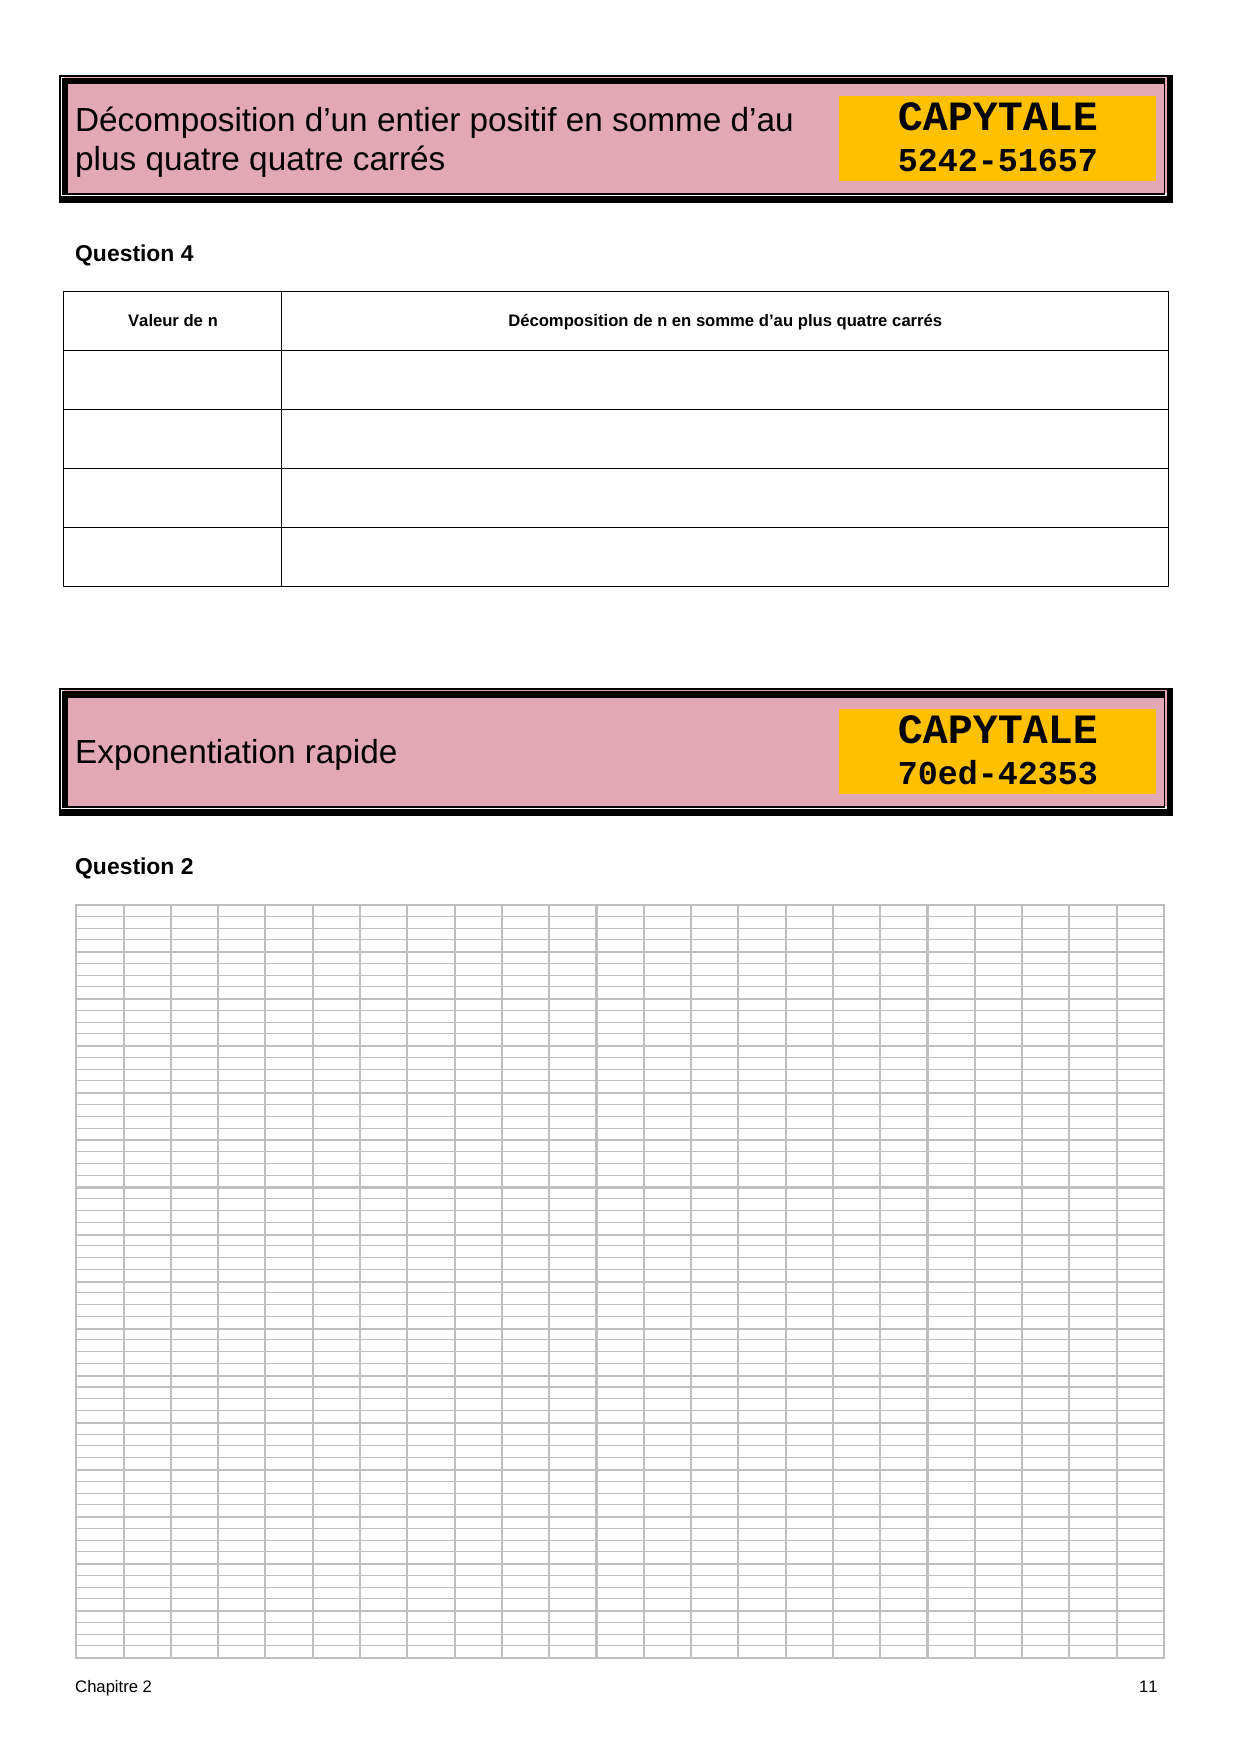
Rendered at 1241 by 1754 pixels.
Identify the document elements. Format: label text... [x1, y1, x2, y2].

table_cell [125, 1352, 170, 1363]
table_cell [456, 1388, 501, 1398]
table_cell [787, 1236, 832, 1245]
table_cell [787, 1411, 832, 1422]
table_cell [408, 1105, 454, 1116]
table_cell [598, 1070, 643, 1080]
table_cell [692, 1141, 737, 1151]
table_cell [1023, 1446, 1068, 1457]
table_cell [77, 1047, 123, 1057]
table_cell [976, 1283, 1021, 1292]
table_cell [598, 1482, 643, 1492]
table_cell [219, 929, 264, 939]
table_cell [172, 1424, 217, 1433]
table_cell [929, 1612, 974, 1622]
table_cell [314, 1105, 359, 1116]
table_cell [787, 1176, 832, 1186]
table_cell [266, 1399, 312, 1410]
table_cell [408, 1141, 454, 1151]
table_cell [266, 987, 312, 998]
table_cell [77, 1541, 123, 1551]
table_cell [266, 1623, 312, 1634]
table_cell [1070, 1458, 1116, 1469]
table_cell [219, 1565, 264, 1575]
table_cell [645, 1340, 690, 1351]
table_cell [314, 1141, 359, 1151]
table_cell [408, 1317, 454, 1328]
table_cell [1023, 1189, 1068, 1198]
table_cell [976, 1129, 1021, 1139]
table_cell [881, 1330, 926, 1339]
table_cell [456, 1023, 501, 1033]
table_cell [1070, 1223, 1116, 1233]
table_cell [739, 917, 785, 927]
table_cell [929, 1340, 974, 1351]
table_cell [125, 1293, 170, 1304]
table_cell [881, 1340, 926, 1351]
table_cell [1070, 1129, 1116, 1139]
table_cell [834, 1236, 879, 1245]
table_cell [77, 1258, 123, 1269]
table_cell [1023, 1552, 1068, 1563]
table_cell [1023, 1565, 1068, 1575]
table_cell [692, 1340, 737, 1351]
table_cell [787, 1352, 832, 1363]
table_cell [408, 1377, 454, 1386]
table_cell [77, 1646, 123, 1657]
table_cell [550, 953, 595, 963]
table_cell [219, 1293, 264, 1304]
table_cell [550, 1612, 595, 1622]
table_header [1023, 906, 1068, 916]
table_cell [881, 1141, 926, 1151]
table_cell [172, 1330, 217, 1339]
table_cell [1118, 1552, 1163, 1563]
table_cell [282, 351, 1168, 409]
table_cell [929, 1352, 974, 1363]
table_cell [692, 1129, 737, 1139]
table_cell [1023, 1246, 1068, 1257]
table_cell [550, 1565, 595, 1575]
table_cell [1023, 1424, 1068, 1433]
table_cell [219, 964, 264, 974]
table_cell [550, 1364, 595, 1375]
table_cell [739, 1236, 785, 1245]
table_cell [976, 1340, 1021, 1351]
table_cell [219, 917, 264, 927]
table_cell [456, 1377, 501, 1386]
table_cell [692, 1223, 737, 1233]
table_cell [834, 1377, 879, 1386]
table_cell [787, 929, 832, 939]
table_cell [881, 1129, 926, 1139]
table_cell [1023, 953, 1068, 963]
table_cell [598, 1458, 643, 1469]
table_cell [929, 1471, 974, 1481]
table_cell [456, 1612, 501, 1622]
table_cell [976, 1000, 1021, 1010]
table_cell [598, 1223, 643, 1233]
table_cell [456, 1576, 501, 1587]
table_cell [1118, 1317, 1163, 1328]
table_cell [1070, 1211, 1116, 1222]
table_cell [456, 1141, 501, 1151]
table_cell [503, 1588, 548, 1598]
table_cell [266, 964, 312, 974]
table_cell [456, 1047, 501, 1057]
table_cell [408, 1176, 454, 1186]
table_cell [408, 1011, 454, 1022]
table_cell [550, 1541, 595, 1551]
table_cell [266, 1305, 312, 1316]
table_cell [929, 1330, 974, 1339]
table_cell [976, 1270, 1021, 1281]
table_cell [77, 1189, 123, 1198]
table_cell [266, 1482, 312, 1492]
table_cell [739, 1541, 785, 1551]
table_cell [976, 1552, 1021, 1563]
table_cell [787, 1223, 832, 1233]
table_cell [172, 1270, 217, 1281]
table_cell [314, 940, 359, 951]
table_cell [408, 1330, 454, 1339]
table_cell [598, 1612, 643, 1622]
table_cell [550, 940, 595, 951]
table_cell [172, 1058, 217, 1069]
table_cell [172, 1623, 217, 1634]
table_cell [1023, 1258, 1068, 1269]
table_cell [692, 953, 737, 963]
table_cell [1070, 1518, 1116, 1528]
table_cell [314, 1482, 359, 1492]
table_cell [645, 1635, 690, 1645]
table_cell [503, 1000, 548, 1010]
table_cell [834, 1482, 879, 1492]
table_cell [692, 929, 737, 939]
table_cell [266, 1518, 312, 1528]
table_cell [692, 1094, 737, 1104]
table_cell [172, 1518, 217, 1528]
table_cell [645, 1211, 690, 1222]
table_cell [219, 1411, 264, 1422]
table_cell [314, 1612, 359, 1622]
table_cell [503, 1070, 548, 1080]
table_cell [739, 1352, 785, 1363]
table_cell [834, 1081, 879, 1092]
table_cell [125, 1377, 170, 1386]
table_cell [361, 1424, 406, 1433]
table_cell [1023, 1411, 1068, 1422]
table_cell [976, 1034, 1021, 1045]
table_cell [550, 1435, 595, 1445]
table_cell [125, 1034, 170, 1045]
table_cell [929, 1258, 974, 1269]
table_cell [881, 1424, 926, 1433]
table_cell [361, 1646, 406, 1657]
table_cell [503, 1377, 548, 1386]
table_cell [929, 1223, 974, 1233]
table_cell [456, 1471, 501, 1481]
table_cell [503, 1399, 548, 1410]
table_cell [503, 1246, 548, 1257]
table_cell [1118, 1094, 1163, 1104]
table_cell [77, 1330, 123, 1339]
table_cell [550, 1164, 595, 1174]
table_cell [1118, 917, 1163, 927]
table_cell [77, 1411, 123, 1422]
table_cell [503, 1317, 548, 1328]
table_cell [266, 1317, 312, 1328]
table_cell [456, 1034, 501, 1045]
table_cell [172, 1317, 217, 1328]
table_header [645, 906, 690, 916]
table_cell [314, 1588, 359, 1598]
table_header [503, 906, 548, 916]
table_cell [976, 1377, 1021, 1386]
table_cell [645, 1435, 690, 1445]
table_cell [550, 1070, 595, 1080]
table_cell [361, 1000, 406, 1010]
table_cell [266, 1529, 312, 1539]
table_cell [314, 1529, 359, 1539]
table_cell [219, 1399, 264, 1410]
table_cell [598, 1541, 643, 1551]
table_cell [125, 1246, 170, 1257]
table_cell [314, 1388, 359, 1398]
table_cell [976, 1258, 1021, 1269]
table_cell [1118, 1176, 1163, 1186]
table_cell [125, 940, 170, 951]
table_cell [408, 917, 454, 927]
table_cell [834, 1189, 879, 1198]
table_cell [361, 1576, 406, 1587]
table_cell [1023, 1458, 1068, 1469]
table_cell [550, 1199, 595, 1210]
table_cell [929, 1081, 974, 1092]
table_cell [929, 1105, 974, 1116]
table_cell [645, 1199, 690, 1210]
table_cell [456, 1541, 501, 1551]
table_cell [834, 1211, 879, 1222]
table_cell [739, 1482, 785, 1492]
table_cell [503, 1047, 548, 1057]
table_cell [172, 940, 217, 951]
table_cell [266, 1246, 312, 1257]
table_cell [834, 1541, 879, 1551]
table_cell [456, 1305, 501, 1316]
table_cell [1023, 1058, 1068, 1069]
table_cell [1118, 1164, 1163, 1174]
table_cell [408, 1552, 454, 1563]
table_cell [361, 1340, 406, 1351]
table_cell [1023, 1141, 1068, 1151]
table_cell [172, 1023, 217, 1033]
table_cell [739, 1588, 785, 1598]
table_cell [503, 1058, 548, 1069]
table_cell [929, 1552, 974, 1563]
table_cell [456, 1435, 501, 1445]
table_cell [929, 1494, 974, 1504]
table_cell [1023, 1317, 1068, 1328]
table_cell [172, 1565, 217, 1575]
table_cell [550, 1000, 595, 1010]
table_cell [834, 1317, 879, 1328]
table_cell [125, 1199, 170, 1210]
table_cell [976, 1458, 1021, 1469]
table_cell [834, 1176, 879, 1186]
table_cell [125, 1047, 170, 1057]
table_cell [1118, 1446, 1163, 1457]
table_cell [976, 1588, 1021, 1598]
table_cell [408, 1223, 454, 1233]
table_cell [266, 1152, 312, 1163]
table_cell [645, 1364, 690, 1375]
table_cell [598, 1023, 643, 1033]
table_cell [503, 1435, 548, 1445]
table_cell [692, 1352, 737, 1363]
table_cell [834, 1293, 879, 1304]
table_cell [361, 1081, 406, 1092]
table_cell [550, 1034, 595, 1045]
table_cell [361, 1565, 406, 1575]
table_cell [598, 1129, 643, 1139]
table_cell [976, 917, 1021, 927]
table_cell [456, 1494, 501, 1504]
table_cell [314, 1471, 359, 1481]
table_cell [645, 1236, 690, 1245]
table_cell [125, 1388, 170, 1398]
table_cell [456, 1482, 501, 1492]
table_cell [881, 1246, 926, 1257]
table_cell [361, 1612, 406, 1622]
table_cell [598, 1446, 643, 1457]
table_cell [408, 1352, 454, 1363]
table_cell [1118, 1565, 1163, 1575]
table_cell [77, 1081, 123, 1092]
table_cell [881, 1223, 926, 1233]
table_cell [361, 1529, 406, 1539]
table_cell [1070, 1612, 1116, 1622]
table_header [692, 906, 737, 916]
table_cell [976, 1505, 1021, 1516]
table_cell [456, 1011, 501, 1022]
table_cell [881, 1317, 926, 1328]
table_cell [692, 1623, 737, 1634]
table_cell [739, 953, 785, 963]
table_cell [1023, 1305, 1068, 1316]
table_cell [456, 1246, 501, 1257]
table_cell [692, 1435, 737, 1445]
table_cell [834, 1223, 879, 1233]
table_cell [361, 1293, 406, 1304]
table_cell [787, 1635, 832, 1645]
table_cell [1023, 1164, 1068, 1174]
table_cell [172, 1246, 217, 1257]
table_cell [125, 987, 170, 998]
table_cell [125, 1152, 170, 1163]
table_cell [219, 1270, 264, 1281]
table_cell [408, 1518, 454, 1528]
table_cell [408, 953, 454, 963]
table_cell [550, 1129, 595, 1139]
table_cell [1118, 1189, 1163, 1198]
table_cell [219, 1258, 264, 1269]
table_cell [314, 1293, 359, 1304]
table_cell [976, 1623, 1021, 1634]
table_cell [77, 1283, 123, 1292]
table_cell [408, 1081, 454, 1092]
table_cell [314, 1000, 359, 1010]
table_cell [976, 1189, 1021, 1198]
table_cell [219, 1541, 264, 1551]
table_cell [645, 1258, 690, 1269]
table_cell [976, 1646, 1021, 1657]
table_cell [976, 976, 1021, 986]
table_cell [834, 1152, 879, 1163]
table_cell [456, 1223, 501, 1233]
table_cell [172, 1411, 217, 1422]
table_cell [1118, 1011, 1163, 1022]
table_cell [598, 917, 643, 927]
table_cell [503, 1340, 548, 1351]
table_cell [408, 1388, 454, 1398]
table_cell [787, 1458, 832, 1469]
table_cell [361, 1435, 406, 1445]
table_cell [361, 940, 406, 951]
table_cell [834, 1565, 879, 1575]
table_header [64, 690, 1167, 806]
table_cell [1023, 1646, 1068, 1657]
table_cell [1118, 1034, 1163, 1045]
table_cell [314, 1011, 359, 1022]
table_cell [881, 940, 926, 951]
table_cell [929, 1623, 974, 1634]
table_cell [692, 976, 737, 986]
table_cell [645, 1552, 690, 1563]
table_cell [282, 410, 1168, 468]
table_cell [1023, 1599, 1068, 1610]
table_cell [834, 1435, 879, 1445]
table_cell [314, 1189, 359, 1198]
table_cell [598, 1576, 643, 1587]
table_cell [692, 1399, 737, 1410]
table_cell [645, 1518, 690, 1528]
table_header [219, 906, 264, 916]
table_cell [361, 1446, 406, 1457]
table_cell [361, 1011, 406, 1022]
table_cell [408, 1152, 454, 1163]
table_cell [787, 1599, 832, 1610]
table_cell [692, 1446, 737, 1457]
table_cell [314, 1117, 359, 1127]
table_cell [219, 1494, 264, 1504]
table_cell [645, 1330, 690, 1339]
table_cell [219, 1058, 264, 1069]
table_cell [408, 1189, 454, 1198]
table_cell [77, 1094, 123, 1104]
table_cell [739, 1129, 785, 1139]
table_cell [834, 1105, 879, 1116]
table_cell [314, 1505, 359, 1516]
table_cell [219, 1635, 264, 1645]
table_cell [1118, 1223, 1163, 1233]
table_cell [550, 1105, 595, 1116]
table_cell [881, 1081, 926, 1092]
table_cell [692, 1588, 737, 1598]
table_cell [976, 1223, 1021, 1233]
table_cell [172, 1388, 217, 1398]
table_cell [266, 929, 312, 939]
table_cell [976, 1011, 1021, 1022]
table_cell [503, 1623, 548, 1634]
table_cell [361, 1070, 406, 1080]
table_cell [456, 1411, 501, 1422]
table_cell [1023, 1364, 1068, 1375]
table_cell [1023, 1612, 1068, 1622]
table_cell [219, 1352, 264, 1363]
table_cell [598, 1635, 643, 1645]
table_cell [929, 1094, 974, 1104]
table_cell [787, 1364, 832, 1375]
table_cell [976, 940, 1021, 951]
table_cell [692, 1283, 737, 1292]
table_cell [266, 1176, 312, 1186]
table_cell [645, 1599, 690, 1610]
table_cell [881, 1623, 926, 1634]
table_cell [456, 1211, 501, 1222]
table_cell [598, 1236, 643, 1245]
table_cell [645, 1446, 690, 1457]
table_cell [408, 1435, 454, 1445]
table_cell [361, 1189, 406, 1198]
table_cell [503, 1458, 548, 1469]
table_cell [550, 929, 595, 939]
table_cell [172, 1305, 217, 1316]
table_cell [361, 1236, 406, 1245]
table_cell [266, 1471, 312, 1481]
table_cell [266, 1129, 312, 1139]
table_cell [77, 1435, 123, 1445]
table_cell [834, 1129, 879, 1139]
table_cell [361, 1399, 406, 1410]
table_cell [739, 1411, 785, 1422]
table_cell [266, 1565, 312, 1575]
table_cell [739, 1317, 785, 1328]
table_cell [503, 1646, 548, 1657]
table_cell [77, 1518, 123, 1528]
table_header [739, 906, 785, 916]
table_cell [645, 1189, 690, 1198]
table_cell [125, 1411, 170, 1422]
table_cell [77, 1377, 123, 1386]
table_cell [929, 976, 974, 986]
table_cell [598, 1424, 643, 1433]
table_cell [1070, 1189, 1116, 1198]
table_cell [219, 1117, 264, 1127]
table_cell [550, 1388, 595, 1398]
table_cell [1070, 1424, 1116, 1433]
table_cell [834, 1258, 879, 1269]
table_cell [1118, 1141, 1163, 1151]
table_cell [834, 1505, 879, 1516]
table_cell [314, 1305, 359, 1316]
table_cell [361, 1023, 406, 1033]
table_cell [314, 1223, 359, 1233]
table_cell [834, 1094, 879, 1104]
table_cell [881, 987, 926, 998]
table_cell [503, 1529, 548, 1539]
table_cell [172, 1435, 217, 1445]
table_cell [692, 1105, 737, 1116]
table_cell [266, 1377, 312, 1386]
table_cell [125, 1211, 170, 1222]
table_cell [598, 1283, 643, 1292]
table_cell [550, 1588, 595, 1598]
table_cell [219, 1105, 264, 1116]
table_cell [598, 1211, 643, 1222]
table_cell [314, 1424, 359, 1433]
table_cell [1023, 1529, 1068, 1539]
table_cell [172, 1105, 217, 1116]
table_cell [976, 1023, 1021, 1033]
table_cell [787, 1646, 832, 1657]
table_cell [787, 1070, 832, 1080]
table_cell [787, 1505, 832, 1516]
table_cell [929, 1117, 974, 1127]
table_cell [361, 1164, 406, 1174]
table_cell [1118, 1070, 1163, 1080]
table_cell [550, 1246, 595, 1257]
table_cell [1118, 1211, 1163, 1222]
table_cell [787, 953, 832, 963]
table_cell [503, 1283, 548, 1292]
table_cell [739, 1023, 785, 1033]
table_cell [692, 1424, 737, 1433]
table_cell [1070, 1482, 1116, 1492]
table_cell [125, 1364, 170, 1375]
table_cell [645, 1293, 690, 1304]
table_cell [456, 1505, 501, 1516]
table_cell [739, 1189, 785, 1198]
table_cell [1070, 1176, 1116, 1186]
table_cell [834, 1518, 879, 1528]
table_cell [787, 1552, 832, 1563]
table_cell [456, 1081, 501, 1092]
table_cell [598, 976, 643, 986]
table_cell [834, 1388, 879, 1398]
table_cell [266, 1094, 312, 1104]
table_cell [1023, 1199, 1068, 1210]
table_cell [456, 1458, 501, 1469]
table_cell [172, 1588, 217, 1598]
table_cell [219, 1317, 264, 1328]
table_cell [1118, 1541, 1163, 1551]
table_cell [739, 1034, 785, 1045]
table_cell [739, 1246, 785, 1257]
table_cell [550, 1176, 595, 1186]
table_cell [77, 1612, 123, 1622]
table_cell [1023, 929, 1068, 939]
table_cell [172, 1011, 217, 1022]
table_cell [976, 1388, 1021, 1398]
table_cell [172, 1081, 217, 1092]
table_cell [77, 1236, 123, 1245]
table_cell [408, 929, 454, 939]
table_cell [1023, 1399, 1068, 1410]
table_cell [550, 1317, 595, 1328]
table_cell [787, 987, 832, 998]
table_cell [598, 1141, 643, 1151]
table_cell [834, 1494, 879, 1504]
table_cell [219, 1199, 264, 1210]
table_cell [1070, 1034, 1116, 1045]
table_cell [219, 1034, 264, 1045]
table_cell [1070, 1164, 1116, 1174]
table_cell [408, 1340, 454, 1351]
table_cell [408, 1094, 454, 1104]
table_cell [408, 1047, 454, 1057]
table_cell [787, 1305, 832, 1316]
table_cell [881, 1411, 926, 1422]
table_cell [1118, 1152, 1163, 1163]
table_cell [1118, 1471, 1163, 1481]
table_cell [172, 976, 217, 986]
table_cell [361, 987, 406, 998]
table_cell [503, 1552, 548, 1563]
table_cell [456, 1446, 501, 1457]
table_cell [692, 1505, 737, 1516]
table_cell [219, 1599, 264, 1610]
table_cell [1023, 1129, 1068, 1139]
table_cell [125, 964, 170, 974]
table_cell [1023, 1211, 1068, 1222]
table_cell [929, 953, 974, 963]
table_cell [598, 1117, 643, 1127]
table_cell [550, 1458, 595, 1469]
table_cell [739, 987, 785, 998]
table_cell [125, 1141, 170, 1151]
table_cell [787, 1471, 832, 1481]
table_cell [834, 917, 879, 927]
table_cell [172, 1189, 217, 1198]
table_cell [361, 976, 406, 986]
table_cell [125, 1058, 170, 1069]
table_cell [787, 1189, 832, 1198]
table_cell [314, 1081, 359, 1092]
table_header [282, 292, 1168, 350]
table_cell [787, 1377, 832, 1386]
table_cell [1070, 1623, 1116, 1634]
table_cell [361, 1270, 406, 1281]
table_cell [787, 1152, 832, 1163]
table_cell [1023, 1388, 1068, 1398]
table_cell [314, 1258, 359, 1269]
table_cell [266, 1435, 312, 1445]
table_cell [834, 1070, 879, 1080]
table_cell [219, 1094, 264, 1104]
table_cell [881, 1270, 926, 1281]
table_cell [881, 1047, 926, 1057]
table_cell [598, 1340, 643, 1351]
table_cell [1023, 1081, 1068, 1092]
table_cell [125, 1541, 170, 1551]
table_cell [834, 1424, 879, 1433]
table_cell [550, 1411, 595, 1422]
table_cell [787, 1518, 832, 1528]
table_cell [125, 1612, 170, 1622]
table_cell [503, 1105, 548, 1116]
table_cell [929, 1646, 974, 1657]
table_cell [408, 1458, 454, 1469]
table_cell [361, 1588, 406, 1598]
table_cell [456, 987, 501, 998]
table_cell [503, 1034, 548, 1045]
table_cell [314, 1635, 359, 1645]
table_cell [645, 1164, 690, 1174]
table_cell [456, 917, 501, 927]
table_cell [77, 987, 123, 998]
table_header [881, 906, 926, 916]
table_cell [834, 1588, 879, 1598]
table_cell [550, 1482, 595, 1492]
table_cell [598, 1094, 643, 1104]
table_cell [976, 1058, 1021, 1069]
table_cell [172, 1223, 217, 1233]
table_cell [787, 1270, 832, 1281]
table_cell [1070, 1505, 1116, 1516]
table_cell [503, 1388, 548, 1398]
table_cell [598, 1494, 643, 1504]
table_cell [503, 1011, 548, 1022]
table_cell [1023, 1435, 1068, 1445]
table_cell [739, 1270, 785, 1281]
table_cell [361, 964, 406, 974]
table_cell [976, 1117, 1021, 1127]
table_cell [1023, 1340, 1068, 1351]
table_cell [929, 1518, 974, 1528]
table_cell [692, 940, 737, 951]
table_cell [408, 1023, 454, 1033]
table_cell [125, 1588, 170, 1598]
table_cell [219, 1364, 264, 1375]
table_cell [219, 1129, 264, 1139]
text Question 2 [75, 853, 1165, 879]
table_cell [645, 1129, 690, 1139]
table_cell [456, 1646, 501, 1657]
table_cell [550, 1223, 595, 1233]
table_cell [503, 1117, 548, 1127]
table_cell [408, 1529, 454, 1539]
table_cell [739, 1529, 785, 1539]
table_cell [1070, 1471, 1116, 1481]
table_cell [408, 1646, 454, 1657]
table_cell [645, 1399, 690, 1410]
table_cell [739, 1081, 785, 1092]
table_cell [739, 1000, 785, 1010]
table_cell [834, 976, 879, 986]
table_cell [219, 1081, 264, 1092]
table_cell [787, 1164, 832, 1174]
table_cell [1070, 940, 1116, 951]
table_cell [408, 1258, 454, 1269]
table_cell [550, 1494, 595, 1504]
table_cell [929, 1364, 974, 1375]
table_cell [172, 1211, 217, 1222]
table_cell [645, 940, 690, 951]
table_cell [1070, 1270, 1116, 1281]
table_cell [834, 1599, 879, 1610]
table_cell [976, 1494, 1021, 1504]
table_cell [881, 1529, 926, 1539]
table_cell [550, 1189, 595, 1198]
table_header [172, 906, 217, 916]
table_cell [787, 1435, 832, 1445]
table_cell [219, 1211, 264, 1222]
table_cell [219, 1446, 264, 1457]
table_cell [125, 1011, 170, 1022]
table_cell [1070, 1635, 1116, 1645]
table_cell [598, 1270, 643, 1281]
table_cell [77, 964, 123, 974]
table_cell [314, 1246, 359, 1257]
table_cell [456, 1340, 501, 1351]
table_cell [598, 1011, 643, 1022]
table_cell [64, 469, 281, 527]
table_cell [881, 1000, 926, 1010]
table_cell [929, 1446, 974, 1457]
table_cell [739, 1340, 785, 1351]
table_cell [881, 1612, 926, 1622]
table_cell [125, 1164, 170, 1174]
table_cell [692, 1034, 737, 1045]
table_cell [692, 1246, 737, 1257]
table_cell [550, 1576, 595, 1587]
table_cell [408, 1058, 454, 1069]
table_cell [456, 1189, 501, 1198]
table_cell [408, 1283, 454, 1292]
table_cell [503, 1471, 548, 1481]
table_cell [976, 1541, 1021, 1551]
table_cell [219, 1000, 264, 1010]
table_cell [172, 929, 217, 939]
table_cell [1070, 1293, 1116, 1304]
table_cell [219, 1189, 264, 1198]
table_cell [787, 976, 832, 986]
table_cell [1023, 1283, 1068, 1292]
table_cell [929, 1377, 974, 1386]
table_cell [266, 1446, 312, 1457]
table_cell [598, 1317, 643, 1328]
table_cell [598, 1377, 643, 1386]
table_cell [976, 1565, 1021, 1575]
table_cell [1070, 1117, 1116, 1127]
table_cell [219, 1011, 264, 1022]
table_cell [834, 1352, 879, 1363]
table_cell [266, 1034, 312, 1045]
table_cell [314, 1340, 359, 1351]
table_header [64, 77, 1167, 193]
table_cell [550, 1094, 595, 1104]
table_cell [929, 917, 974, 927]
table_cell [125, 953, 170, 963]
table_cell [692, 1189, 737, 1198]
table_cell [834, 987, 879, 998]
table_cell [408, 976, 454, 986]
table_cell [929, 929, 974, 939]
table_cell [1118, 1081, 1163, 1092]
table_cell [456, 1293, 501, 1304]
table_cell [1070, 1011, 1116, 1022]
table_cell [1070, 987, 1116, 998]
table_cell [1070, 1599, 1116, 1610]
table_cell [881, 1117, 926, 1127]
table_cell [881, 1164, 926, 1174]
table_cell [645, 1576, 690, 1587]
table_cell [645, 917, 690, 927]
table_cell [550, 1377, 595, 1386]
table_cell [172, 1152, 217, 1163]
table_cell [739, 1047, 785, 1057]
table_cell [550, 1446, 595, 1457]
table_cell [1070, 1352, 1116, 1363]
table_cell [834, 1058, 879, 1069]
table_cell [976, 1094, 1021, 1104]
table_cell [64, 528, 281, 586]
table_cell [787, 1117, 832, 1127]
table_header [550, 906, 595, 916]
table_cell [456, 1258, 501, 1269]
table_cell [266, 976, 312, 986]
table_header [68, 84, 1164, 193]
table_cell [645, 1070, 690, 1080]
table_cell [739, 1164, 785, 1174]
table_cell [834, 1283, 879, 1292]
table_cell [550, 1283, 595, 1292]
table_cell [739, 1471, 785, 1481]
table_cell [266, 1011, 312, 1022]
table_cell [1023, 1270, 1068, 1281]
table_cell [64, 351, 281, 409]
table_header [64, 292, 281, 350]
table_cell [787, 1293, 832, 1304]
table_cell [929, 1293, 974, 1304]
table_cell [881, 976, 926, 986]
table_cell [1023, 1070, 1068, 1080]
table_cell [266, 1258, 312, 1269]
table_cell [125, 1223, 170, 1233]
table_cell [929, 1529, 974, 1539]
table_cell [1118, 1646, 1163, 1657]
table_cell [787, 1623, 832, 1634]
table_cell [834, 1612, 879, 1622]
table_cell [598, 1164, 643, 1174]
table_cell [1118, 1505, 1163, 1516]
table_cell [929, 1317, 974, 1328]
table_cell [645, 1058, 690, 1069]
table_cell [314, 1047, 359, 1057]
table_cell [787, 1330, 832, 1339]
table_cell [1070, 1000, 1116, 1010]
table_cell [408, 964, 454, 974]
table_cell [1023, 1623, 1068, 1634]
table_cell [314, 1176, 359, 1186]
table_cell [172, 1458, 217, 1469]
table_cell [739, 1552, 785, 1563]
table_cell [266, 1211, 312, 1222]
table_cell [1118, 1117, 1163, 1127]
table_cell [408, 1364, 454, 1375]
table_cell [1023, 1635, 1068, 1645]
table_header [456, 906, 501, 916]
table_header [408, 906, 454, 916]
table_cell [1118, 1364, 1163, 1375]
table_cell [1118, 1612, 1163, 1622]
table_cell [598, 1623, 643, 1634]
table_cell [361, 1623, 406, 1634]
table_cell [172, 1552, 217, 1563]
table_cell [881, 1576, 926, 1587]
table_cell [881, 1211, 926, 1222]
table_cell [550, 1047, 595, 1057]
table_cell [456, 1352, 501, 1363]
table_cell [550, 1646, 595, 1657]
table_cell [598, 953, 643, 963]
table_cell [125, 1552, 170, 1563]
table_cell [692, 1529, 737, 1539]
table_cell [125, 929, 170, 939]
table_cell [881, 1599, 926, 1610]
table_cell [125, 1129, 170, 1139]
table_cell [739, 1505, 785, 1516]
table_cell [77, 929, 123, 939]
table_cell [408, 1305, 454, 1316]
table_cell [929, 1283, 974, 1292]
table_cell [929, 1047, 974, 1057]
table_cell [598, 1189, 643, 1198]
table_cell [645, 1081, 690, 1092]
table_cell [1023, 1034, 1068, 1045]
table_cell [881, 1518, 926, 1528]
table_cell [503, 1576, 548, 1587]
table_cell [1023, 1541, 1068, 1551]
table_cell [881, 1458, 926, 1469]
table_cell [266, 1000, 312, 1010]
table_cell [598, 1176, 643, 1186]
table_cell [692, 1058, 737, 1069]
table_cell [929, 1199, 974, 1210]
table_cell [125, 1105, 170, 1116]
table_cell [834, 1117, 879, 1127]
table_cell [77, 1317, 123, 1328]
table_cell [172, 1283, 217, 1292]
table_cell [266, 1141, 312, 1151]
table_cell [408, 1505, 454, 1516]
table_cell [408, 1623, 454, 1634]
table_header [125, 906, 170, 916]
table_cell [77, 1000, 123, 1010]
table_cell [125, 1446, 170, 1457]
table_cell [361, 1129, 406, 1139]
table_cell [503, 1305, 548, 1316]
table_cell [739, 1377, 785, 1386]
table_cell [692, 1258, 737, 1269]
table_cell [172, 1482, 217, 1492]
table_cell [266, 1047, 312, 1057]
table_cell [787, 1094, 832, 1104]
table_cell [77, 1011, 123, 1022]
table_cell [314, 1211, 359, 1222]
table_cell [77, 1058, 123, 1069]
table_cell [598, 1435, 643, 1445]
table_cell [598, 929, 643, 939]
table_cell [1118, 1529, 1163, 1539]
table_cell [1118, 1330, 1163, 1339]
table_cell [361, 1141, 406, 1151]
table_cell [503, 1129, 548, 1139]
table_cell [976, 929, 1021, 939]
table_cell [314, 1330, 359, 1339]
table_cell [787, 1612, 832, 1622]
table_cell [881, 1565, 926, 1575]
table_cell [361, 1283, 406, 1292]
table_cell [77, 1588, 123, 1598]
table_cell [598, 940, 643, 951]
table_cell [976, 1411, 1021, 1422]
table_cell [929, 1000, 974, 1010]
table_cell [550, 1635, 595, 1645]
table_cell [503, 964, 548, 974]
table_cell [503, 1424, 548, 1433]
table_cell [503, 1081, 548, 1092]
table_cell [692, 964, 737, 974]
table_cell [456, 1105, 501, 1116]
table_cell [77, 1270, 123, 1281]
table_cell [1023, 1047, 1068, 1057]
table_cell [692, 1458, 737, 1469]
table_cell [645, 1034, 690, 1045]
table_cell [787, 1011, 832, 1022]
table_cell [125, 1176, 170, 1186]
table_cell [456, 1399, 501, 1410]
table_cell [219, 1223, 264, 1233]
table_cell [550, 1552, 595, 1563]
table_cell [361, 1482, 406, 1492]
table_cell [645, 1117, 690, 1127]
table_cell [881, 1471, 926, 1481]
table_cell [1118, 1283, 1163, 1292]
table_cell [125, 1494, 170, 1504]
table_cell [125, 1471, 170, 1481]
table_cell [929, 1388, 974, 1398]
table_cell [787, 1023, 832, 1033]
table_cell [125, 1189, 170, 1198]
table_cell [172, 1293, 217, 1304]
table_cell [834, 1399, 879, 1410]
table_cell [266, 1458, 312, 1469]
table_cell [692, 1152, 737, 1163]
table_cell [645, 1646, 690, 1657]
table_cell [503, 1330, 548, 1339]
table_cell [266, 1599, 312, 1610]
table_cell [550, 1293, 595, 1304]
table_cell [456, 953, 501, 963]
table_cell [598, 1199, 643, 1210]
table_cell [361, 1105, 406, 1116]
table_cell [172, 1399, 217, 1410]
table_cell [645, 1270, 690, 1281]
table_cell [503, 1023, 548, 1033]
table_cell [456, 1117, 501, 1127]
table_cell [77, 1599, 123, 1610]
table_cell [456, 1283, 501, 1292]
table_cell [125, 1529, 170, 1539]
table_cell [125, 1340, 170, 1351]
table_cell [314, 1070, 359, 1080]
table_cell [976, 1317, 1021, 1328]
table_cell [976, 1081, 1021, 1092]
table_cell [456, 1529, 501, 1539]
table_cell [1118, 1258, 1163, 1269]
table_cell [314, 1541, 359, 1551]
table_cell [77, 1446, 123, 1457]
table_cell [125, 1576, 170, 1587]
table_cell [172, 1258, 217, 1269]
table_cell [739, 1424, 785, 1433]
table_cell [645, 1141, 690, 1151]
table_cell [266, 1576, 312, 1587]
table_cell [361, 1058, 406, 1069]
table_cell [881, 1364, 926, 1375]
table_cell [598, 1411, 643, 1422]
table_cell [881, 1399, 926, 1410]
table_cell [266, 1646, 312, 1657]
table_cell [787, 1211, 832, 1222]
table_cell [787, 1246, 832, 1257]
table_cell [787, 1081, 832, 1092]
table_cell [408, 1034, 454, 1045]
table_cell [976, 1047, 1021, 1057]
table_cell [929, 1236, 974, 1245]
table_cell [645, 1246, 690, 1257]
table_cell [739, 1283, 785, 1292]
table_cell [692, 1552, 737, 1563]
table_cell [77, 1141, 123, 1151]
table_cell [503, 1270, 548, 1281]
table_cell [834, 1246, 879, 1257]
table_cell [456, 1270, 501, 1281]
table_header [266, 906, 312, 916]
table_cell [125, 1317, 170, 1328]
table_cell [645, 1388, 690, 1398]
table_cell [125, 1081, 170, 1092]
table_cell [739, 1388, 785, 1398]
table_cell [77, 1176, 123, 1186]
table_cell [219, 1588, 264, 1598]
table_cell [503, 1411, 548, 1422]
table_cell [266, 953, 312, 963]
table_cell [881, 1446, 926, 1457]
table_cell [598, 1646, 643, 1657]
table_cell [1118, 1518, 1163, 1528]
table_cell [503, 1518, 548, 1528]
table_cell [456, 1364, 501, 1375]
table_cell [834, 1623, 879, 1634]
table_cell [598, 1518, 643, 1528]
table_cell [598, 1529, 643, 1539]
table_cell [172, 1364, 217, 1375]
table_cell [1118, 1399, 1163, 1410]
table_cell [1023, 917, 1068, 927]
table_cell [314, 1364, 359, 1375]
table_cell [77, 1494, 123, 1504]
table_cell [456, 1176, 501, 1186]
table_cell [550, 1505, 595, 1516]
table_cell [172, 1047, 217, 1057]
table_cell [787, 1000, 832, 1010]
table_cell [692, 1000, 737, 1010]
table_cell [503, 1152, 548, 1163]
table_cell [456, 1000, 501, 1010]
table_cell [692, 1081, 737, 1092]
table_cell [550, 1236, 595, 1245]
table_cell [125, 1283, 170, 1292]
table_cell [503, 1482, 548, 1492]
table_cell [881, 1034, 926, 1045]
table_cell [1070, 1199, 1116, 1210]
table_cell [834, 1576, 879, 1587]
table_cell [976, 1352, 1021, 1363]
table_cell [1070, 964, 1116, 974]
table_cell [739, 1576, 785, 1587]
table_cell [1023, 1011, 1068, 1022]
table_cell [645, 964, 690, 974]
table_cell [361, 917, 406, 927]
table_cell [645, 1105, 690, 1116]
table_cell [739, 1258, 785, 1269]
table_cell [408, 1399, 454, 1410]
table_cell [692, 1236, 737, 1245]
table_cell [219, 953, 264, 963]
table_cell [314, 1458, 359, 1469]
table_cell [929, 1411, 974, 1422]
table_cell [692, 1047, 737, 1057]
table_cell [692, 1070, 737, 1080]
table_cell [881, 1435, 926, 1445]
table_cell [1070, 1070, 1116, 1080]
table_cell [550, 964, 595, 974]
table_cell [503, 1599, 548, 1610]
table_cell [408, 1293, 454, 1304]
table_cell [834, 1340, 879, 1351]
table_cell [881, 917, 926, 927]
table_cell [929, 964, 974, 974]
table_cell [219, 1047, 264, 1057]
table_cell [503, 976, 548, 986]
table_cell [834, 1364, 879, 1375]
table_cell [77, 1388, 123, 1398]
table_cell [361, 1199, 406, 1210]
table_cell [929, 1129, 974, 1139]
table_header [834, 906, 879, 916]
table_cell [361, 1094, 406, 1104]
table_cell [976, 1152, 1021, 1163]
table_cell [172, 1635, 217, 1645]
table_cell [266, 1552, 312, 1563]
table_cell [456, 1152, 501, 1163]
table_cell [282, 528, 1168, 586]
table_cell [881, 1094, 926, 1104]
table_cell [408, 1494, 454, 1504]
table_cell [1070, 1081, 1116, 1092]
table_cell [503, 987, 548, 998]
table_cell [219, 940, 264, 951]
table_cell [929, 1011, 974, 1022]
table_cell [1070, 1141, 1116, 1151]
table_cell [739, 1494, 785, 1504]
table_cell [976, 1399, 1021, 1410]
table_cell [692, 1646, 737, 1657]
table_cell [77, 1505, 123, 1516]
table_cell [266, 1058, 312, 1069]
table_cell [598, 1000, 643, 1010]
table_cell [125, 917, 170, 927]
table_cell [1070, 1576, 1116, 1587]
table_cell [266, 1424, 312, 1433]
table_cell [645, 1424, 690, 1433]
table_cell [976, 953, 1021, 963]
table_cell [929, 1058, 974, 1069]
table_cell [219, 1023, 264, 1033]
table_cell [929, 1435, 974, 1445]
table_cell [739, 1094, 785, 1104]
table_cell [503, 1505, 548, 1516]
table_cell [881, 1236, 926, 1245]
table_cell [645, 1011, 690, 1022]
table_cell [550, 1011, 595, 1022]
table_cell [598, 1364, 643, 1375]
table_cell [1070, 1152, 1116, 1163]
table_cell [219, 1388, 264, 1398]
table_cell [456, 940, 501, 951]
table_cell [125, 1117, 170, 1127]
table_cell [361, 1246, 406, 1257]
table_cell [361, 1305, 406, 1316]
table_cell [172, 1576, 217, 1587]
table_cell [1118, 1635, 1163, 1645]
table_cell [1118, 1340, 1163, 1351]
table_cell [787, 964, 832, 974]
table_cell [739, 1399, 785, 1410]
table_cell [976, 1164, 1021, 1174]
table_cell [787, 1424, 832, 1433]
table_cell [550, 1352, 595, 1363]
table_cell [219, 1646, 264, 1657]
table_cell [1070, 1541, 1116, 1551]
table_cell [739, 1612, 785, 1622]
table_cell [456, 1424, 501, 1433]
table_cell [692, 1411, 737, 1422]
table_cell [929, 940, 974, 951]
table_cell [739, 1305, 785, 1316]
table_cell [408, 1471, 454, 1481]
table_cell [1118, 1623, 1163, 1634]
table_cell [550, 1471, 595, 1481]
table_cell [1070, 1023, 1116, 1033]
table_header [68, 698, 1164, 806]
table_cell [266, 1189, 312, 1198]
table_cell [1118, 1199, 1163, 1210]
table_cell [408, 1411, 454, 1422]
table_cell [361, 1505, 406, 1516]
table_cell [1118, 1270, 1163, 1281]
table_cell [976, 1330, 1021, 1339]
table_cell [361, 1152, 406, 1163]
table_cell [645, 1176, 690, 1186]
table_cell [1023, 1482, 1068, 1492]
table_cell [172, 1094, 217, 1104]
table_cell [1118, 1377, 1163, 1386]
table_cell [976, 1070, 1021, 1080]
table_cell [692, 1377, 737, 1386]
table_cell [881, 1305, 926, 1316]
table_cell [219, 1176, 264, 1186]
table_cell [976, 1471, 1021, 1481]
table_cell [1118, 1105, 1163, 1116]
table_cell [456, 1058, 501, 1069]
text Question 4 [75, 240, 1165, 266]
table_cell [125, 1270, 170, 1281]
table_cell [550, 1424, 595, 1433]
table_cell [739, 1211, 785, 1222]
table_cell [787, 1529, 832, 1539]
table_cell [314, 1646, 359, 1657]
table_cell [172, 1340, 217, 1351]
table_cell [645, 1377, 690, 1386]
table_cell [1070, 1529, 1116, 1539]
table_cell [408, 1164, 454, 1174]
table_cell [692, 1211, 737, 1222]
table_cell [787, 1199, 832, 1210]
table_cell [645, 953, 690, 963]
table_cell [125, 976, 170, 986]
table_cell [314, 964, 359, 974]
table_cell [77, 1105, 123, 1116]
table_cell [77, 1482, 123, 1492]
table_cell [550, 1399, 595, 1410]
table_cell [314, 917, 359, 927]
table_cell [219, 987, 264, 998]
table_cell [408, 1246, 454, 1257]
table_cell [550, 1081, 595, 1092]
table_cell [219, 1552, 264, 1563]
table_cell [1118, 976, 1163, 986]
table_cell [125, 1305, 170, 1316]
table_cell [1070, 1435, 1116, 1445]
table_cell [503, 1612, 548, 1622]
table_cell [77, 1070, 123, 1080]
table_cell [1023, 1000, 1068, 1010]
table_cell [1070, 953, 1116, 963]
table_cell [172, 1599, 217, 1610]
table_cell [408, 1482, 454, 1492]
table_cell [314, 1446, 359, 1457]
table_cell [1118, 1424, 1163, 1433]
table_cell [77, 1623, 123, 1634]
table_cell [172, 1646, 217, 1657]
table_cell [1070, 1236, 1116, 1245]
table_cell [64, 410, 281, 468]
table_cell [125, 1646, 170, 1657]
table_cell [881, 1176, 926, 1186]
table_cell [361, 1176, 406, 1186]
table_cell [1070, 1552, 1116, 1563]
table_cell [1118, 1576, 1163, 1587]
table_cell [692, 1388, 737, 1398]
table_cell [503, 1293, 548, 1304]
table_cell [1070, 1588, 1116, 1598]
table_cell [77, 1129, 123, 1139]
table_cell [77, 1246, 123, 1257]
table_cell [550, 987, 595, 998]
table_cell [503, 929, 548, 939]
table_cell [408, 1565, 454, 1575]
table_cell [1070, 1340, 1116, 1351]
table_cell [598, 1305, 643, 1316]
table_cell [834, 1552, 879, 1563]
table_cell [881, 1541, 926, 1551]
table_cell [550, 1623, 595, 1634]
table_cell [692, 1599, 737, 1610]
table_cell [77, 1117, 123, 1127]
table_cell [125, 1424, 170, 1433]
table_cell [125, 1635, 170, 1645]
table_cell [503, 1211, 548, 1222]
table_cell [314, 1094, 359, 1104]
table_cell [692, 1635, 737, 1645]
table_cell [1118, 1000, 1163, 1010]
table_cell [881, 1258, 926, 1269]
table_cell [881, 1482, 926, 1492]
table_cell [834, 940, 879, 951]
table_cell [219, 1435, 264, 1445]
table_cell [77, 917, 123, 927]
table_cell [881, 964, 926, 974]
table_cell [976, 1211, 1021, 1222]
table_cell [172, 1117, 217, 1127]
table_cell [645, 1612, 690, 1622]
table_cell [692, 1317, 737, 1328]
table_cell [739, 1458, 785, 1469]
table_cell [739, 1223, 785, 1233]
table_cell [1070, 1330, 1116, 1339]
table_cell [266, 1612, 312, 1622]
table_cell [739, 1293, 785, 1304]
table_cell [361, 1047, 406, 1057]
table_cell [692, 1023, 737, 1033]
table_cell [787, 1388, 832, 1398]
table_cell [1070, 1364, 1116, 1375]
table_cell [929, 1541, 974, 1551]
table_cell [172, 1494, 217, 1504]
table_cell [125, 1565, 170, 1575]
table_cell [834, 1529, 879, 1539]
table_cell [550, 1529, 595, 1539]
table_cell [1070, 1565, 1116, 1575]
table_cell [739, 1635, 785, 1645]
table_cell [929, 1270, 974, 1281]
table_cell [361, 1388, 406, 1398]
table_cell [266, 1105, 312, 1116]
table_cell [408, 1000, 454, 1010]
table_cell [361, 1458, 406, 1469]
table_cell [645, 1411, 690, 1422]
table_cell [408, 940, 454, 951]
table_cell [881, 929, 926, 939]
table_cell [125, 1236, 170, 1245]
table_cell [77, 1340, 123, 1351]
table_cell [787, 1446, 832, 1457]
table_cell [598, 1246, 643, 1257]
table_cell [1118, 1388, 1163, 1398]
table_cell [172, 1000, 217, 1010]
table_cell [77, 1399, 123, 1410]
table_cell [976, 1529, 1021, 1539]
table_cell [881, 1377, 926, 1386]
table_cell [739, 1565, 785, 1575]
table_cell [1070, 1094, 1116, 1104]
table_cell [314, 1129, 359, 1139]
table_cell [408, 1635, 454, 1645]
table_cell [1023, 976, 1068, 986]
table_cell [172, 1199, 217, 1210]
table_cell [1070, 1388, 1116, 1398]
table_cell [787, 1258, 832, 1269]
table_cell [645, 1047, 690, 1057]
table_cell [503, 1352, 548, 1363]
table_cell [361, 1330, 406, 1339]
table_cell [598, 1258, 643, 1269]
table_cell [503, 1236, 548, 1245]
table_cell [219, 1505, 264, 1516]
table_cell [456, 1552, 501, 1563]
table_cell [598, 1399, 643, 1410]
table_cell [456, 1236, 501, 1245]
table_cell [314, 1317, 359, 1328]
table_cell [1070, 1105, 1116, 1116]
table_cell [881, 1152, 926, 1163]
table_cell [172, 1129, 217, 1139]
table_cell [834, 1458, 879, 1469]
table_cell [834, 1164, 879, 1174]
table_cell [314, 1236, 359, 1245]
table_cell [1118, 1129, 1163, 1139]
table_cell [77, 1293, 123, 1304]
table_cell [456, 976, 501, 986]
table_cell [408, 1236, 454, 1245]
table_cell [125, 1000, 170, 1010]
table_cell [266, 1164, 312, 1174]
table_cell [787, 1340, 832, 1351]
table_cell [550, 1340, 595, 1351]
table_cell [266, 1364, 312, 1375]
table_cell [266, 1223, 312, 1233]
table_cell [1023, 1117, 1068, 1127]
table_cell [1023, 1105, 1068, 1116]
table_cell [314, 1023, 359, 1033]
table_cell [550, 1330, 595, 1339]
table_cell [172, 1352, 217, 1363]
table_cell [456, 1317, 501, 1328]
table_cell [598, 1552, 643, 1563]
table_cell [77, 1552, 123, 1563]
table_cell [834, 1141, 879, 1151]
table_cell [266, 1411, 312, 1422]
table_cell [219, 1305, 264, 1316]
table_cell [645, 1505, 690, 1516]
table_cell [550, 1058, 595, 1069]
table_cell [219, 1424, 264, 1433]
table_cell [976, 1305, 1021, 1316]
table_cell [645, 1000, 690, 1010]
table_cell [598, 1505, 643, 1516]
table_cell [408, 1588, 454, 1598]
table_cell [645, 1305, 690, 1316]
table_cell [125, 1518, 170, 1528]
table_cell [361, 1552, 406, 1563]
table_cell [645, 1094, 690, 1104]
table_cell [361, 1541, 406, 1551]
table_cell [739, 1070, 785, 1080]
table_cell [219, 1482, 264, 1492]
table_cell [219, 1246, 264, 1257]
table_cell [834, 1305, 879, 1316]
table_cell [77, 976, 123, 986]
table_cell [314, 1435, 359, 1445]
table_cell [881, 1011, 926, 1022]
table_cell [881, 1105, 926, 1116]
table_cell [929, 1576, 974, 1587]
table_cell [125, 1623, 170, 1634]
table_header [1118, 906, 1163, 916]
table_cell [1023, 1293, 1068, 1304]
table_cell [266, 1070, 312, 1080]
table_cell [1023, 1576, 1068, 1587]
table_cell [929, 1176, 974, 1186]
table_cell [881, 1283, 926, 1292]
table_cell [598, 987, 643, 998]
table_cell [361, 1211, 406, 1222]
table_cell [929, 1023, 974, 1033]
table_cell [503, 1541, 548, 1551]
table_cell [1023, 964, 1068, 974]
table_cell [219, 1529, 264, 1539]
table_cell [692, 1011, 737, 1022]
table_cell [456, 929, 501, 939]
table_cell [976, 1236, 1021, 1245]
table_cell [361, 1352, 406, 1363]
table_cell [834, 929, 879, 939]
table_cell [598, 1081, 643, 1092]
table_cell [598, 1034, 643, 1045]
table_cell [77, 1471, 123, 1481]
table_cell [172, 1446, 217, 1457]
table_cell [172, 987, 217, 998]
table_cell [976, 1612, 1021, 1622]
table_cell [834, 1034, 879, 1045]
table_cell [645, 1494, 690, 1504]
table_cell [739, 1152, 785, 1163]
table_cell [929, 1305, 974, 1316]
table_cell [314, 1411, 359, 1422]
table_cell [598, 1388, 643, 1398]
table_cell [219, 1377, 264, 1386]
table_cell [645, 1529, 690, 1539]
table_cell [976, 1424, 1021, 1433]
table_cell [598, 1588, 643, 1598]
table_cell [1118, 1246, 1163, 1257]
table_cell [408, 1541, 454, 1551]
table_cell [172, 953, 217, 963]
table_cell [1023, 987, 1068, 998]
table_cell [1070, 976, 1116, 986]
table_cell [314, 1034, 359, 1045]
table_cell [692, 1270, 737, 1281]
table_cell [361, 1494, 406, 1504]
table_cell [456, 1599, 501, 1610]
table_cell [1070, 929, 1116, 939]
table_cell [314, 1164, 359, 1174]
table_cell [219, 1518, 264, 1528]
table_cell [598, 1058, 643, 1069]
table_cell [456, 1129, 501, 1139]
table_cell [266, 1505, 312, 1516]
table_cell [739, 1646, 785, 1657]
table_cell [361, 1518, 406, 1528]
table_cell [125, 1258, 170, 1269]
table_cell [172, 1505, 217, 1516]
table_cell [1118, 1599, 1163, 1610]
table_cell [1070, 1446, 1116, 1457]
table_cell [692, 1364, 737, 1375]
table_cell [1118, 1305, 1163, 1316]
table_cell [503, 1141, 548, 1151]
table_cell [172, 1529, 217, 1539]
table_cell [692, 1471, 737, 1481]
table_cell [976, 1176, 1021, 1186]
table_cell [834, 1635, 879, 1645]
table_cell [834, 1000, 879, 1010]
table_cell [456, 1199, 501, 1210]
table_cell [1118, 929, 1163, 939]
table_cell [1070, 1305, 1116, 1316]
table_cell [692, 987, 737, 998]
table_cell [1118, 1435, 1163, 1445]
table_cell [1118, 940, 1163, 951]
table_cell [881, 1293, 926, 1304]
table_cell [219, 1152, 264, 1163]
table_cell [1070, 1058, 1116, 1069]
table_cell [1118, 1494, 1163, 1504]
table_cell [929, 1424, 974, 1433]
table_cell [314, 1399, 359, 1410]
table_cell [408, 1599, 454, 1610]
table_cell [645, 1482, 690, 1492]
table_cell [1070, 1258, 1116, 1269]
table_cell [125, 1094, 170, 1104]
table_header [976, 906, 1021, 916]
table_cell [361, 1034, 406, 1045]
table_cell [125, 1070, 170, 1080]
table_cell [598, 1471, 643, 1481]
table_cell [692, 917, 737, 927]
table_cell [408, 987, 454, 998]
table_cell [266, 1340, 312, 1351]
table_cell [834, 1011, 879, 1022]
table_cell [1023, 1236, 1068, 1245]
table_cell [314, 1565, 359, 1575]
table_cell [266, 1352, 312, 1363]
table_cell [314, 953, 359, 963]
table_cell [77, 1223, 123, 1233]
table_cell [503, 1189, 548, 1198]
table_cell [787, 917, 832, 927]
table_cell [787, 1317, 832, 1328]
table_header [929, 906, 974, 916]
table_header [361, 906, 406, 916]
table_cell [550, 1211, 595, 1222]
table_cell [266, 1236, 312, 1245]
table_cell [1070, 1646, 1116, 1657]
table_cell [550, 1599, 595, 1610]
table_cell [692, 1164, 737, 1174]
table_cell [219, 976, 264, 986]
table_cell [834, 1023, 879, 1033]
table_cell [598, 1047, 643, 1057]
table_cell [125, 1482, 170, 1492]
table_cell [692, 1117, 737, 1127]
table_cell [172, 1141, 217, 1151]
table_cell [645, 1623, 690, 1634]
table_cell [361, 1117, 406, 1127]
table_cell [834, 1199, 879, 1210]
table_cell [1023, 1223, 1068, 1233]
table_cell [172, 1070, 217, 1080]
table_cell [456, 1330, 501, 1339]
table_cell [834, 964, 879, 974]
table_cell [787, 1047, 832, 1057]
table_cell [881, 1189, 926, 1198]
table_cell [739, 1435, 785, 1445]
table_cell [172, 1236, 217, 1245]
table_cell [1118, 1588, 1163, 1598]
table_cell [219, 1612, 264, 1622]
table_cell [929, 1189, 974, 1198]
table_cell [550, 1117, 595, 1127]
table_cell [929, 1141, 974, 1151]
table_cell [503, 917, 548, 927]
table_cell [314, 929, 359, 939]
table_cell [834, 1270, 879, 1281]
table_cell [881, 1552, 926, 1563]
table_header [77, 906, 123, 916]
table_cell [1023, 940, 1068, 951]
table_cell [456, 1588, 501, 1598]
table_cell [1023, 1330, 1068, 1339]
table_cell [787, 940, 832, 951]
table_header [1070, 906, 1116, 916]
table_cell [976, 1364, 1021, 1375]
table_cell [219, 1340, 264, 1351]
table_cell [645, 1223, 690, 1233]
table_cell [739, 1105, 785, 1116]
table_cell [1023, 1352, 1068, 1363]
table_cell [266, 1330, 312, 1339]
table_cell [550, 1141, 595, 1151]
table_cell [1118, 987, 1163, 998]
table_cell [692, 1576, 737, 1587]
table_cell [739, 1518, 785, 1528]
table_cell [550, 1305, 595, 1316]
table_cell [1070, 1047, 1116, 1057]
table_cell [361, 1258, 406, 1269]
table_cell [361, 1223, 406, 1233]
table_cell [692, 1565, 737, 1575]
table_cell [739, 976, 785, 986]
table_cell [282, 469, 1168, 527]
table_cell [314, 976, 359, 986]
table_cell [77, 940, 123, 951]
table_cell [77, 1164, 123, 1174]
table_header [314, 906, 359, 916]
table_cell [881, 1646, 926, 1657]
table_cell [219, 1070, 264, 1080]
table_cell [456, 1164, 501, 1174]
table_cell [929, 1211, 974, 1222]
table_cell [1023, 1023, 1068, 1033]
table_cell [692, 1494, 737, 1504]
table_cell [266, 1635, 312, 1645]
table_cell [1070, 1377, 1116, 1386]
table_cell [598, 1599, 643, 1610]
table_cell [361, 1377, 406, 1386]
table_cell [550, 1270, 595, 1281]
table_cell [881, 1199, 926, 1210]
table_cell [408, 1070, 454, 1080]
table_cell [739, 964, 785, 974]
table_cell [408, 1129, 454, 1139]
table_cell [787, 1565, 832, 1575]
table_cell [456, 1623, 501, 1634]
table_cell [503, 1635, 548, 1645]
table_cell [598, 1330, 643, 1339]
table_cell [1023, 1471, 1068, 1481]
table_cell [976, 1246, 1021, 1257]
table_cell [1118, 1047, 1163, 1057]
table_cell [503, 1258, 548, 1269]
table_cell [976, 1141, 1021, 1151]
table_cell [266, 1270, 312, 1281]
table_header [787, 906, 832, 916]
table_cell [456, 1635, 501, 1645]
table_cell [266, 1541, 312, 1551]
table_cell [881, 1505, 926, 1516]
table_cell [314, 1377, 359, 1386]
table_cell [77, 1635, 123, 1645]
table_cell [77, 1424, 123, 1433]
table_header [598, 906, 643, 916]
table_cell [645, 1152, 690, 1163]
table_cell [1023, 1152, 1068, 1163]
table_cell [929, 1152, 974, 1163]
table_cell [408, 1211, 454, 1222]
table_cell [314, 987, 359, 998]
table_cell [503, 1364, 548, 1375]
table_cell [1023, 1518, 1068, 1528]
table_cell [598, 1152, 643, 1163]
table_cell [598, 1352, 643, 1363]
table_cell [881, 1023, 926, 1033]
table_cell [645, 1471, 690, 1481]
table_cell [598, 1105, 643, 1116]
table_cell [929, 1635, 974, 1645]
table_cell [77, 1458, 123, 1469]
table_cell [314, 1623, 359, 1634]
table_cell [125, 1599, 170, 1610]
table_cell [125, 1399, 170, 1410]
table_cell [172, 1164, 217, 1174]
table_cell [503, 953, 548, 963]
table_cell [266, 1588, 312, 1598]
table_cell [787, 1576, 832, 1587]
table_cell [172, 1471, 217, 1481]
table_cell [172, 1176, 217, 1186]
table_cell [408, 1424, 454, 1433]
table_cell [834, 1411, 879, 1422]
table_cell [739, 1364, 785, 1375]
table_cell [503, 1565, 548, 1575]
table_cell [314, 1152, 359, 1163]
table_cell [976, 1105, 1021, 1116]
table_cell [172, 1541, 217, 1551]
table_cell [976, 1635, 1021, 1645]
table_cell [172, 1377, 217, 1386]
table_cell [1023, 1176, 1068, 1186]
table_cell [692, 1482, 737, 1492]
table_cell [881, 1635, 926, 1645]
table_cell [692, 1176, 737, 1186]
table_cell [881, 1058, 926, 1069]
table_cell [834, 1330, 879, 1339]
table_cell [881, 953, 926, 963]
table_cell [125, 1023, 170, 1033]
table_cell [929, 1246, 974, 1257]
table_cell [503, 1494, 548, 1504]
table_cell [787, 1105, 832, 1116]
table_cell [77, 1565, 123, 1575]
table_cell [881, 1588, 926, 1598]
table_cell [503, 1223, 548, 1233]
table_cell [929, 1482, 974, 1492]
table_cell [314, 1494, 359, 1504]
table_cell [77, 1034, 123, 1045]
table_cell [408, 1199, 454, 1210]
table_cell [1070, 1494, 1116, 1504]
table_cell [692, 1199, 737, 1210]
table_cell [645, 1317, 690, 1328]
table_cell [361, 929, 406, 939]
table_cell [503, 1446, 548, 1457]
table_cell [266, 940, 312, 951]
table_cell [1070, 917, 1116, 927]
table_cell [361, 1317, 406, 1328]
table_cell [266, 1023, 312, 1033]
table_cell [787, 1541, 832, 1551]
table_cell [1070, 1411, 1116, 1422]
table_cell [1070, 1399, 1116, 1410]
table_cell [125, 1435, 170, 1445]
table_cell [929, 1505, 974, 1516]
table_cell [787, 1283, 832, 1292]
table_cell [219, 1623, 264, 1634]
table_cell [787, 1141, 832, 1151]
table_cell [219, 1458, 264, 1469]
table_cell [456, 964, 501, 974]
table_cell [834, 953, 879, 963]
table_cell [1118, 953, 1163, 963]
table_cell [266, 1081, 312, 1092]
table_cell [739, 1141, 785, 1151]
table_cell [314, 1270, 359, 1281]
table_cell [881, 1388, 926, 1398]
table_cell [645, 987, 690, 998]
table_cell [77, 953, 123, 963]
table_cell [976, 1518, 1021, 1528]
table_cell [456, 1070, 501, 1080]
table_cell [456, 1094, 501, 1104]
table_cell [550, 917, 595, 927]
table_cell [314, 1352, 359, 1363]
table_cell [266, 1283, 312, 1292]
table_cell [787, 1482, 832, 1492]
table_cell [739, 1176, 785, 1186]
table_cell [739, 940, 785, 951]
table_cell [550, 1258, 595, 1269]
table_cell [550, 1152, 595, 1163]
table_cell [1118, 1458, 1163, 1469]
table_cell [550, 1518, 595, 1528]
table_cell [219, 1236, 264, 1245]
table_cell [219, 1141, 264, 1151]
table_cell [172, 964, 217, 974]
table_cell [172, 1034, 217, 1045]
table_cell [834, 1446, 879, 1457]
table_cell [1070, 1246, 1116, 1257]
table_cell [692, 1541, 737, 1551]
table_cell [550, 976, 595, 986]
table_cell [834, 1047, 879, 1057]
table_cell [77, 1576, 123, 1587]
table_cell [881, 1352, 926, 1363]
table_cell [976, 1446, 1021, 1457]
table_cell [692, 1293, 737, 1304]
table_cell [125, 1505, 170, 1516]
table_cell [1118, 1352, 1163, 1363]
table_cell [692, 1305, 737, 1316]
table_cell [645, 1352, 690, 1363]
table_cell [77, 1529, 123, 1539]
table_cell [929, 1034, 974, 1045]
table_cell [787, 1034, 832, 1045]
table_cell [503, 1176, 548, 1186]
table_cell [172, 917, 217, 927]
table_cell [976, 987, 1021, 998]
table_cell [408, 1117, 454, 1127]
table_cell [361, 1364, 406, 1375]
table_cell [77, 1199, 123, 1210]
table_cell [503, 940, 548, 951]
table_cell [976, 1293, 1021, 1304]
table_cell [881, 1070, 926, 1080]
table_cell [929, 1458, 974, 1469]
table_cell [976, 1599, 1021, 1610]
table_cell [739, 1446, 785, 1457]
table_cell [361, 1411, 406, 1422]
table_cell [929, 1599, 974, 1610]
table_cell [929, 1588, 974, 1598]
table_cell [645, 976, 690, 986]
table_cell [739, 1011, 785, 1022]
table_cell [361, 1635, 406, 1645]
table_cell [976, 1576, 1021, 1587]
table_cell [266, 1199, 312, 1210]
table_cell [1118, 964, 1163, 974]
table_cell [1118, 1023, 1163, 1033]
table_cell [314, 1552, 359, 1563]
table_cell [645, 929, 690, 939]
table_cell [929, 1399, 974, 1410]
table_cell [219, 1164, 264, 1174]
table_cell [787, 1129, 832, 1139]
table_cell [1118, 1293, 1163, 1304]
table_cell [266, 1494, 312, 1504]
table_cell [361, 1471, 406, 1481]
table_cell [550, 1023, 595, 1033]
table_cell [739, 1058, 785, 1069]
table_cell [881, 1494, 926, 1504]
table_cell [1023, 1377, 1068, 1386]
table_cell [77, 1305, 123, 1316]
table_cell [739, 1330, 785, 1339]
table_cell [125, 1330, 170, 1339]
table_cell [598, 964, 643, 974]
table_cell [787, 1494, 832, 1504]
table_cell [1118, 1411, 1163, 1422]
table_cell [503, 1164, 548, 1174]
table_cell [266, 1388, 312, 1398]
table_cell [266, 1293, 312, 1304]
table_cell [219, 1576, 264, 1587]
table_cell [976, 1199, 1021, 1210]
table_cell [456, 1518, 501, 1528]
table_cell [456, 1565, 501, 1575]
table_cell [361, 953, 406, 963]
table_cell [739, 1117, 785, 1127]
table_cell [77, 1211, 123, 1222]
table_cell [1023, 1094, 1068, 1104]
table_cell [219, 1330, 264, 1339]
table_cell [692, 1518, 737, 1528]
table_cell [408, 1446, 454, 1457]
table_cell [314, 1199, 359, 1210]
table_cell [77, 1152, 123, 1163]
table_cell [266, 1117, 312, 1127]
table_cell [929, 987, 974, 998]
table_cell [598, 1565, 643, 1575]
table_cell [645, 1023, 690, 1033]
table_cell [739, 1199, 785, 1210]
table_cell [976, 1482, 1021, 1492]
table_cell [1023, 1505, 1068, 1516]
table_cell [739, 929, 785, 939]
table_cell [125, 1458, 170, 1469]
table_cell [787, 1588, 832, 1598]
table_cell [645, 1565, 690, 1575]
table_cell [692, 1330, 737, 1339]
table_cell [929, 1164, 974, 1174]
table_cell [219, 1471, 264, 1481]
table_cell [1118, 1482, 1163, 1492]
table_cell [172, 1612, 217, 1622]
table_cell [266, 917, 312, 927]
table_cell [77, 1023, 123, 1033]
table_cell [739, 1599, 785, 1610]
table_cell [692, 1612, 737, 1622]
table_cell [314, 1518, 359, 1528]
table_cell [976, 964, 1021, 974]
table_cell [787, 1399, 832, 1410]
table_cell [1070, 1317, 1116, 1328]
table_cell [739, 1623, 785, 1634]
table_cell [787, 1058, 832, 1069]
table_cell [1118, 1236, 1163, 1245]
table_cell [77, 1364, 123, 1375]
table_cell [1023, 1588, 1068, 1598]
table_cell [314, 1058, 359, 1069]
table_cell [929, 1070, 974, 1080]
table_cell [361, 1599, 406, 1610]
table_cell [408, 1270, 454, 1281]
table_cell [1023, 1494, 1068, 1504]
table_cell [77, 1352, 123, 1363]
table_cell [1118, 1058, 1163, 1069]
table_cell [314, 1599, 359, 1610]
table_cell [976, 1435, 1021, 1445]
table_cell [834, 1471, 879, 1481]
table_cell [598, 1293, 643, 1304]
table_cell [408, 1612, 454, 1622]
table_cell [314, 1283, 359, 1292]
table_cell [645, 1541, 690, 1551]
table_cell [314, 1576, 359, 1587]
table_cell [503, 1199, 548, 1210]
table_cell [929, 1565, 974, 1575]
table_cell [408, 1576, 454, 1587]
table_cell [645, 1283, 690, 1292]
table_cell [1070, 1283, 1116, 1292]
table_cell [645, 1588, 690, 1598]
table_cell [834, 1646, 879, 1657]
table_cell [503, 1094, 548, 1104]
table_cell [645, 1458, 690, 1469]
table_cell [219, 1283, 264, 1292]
